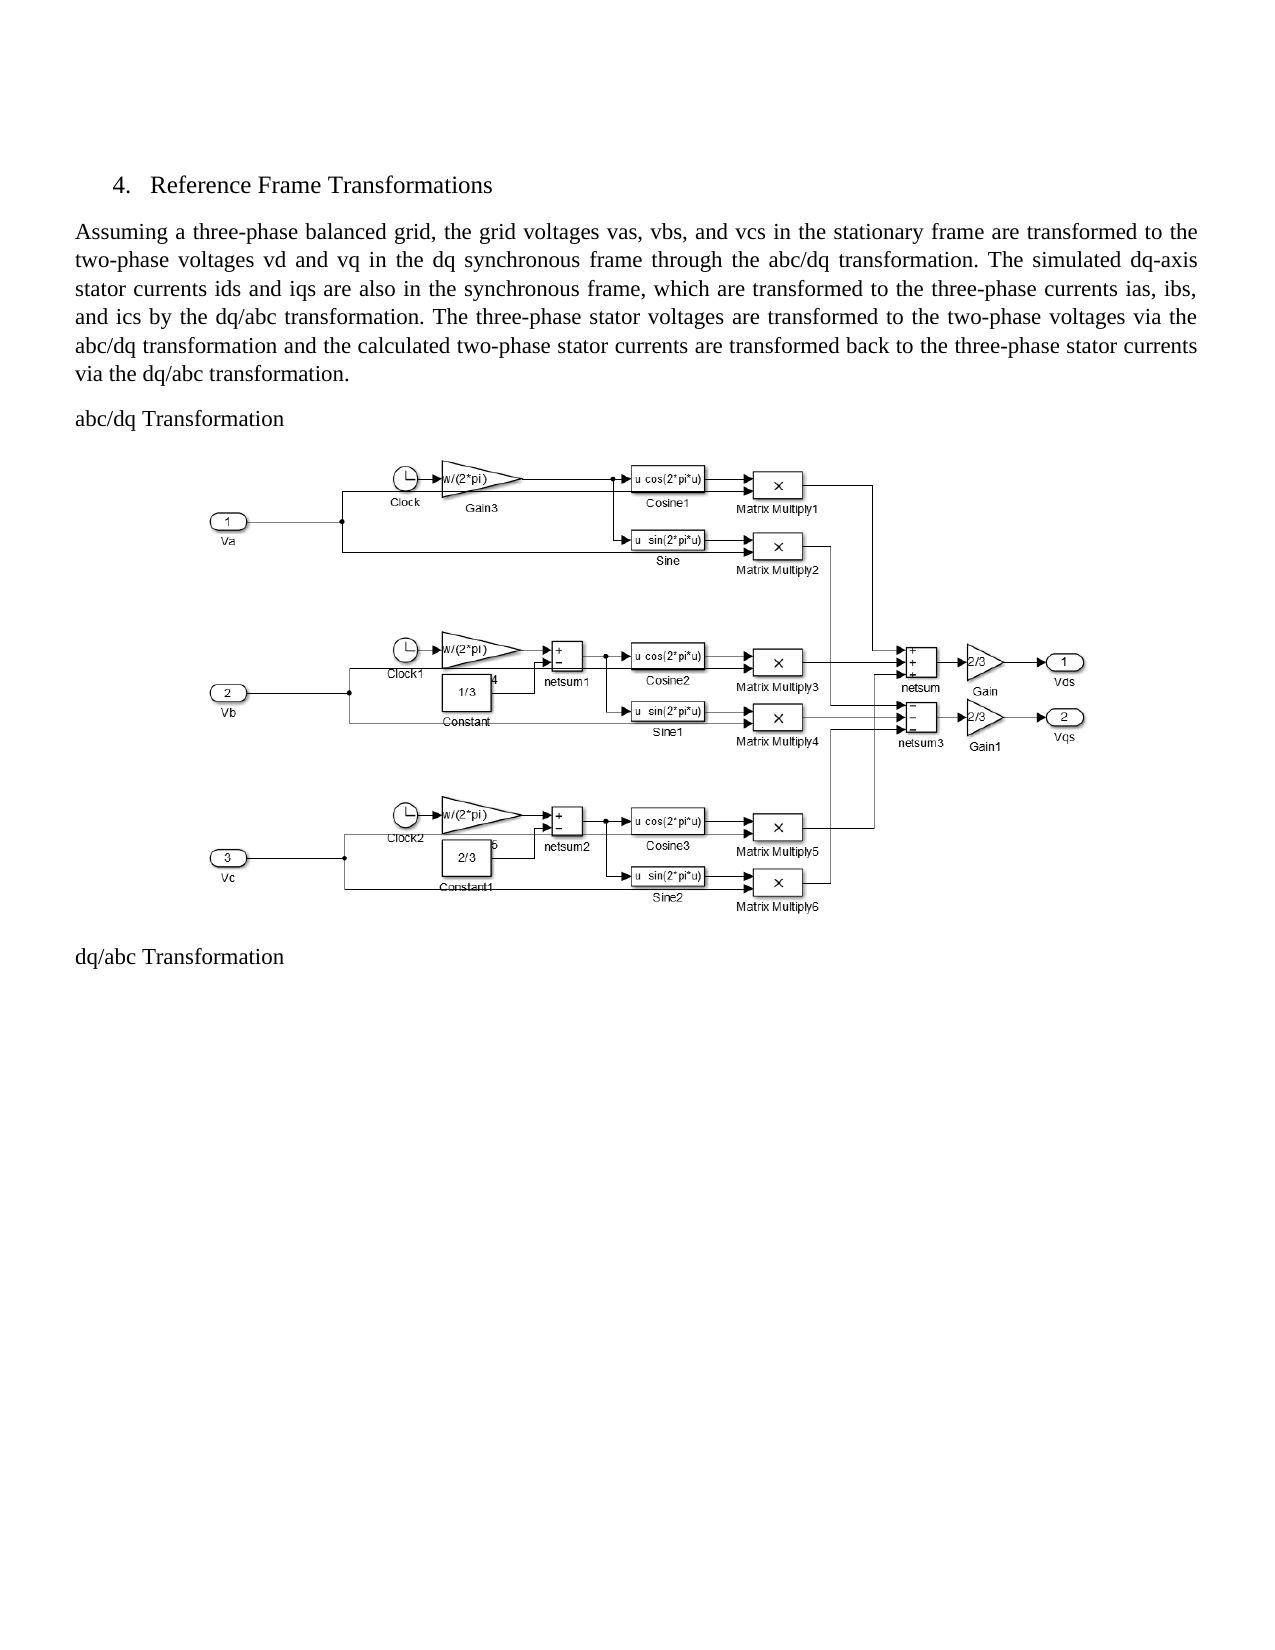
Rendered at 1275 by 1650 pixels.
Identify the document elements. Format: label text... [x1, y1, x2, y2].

list Reference Frame Transformations [112, 170, 1200, 199]
text Assuming a three-phase balanced grid, the grid voltages vas, vbs, and vcs in the stationary frame are transformed to the two-phase voltages vd and vq in the dq synchronous frame through the abc/dq transformation. The simulated dq-axis stator currents ids and iqs are also in the synchronous frame, which are transformed to the three-phase currents ias, ibs, and ics by the dq/abc transformation. The three-phase stator voltages are transformed to the two-phase voltages via the abc/dq transformation and the calculated two-phase stator currents are transformed back to the three-phase stator currents via the dq/abc transformation. [75, 218, 1200, 387]
text abc/dq Transformation [75, 405, 1200, 432]
picture [85, 450, 1190, 924]
text dq/abc Transformation [75, 943, 1200, 969]
